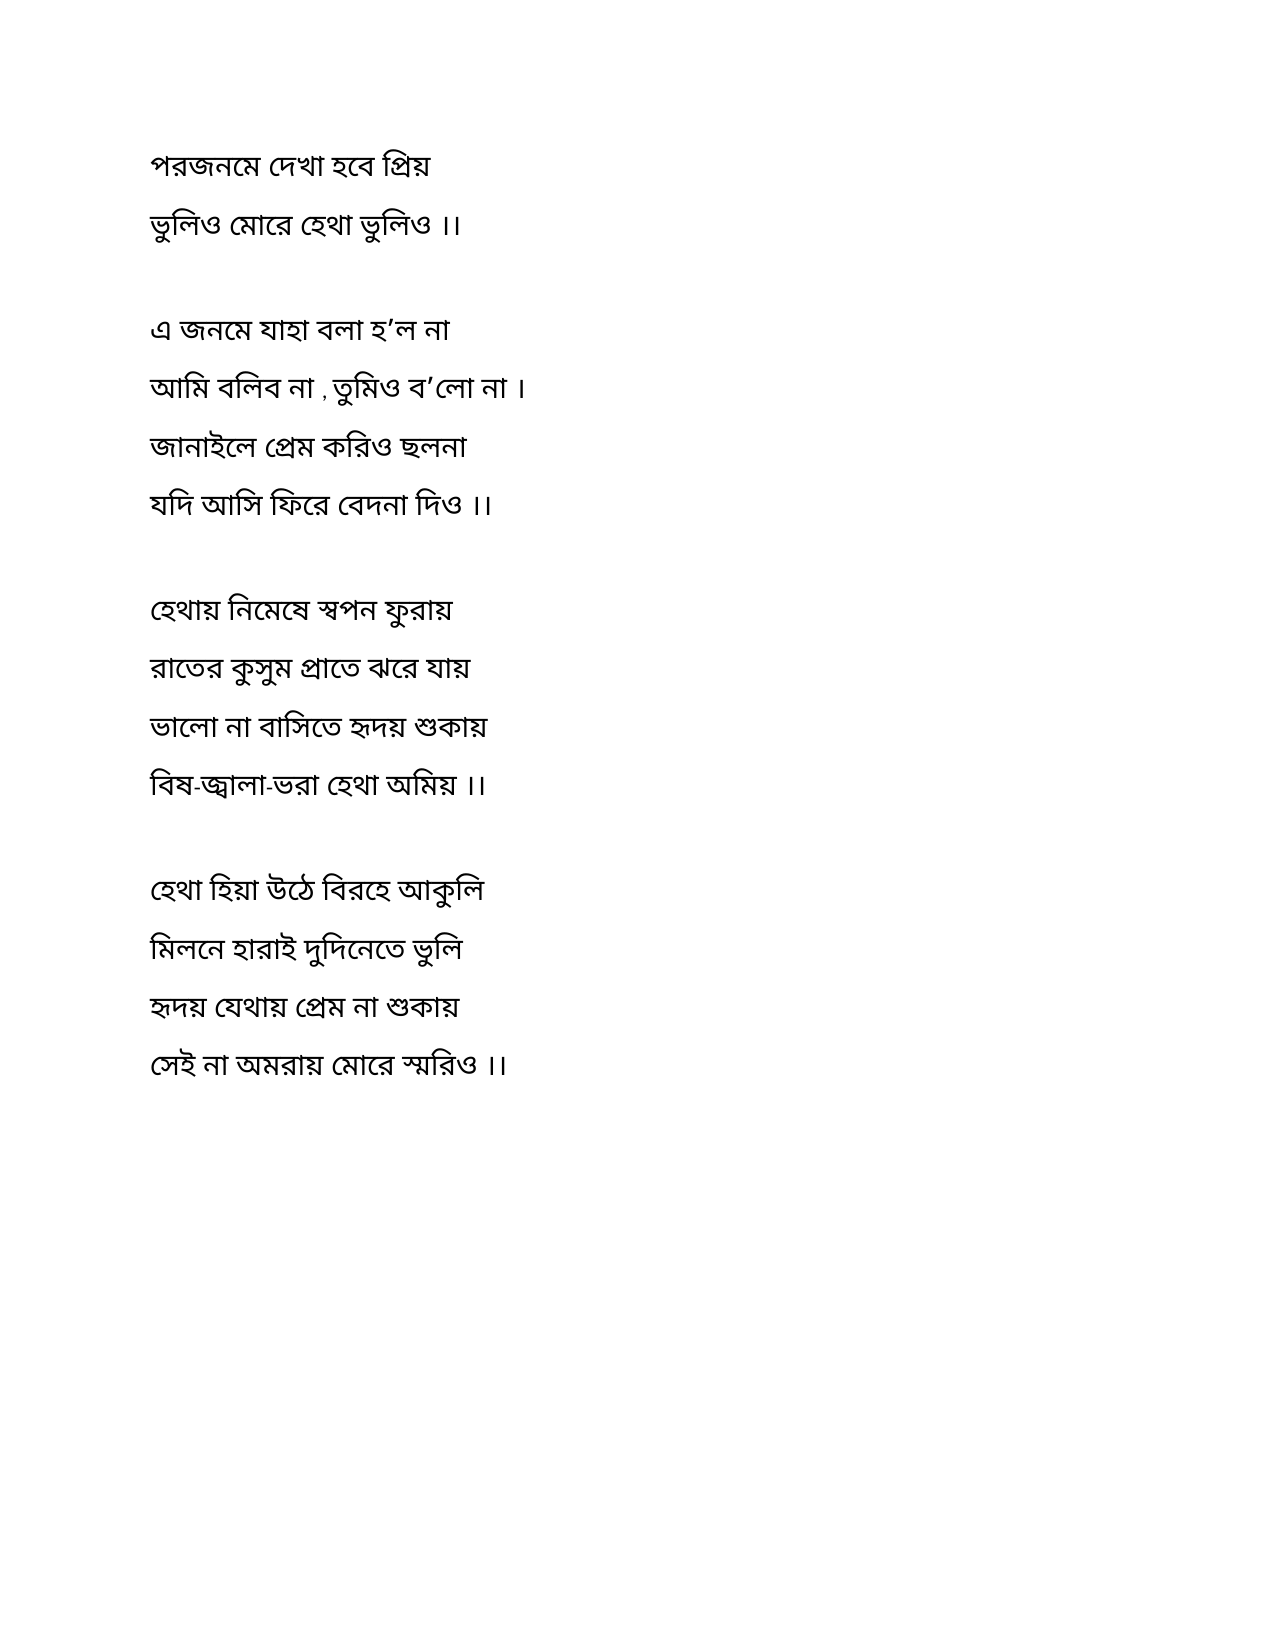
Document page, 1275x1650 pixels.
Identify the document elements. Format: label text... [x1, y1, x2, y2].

text হেথা হিয়া উঠে বিরহে আকুলি [150, 874, 1125, 913]
text ভালো না বাসিতে হৃদয় শুকায় [150, 710, 1125, 749]
text বিষ-জ্বালা-ভরা হেথা অমিয় ।। [150, 769, 1125, 807]
text সেই না অমরায় মোরে স্মরিও ।। [150, 1049, 1125, 1088]
text রাতের কুসুম প্রাতে ঝরে যায় [150, 652, 1125, 691]
text আমি বলিব না , তুমিও ব’লো না । [150, 372, 1125, 411]
text ভুলিও মোরে হেথা ভুলিও ।। [150, 208, 1125, 247]
text যদি আসি ফিরে বেদনা দিও ।। [150, 488, 1125, 527]
text মিলনে হারাই দুদিনেতে ভুলি [150, 932, 1125, 971]
text জানাইলে প্রেম করিও ছলনা [150, 430, 1125, 469]
text পরজনমে দেখা হবে প্রিয় [150, 150, 1125, 189]
text এ জনমে যাহা বলা হ’ল না [150, 313, 1125, 352]
text হেথায় নিমেষে স্বপন ফুরায় [150, 594, 1125, 632]
text হৃদয় যেথায় প্রেম না শুকায় [150, 991, 1125, 1029]
